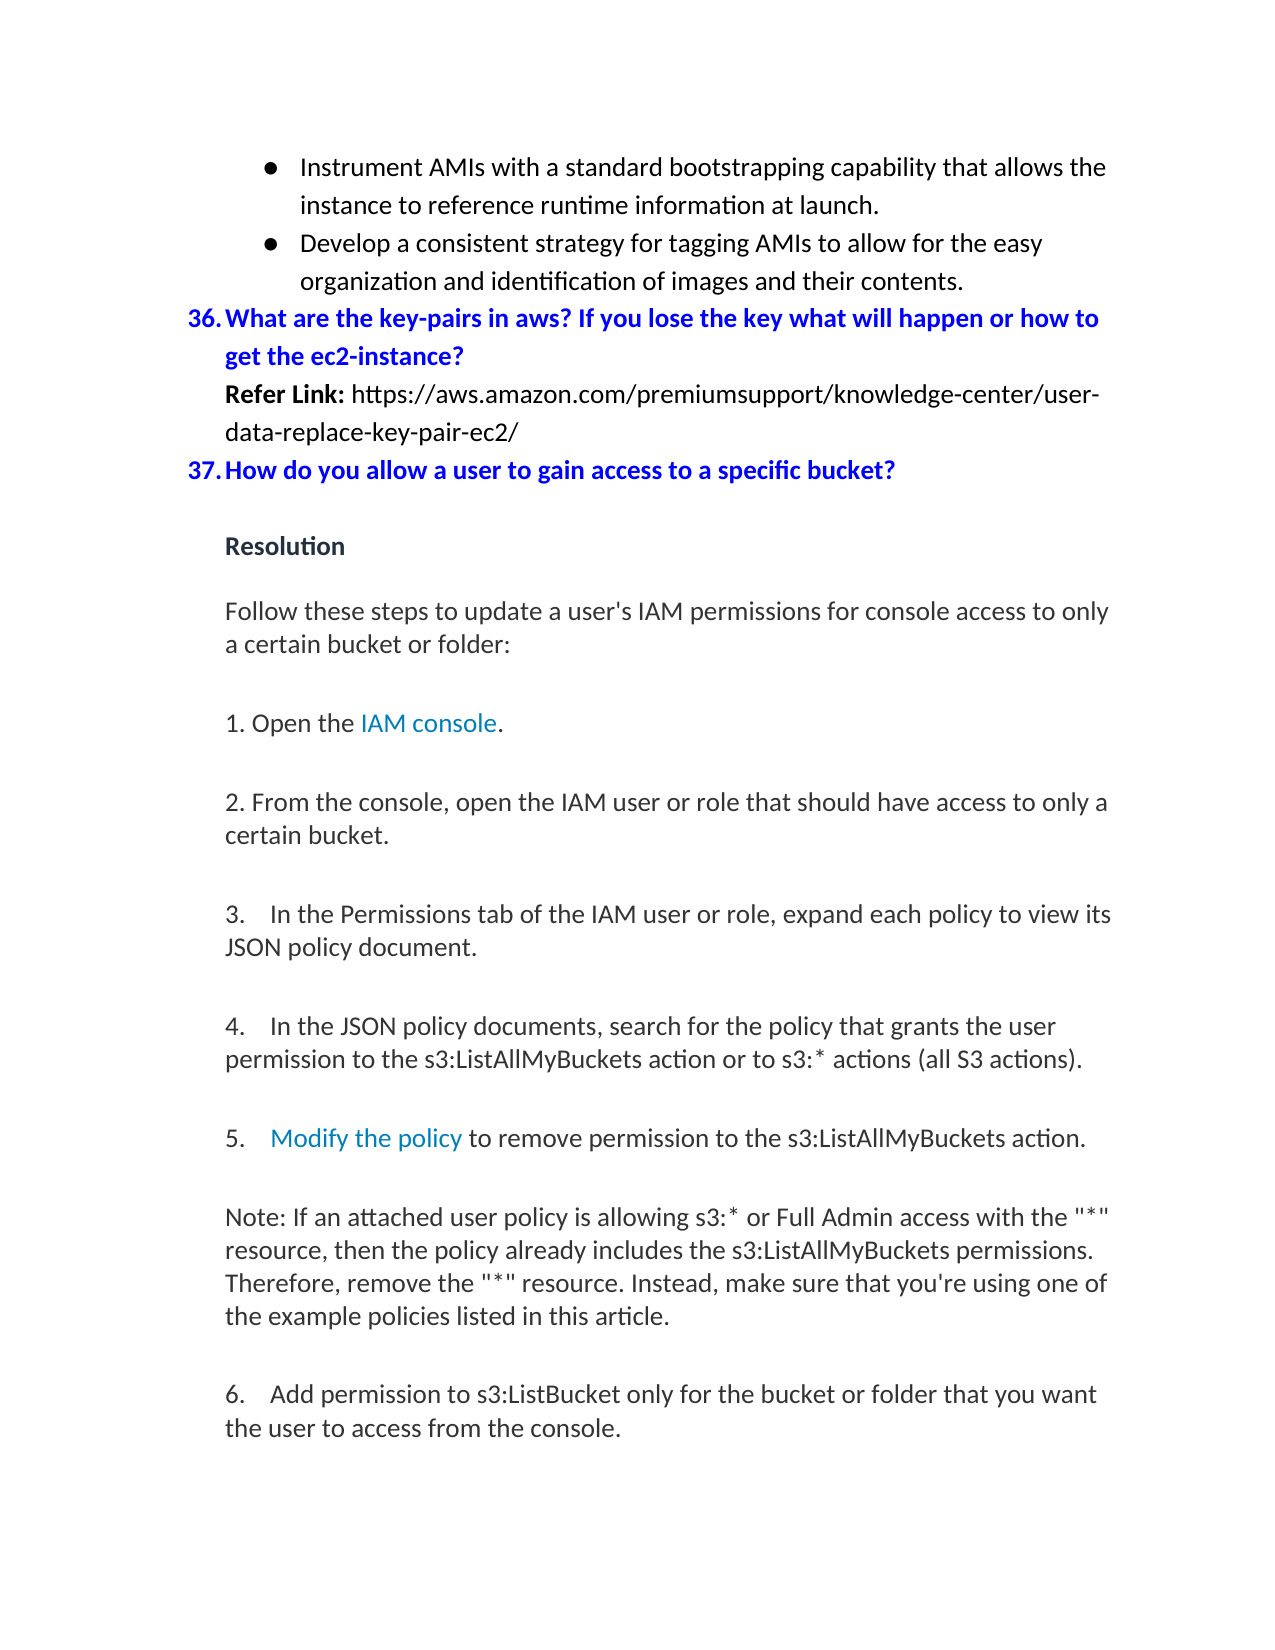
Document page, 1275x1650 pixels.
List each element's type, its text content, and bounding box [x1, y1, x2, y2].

text Follow these steps to update a user's IAM permissions for console access to only a certain bucket or folder: [225, 594, 1125, 661]
list How do you allow a user to gain access to a specific bucket? [187, 453, 1125, 486]
text 3. In the Permissions tab of the IAM user or role, expand each policy to view its JSON policy document. [225, 891, 1125, 963]
text 5. Modify the policy to remove permission to the s3:ListAllMyBuckets action. [225, 1115, 1125, 1154]
text Refer Link: https://aws.amazon.com/premiumsupport/knowledge-center/user-data-replace-key-pair-ec2/ [225, 377, 1125, 448]
text 1. Open the IAM console. [225, 700, 1125, 739]
text Note: If an attached user policy is allowing s3:* or Full Admin access with the "*" resource, then the policy already includes the s3:ListAllMyBuckets permissions. Therefore, remove the "*" resource. Instead, make sure that you're using one of the example policies listed in this article. [225, 1193, 1125, 1332]
text 2. From the console, open the IAM user or role that should have access to only a certain bucket. [225, 779, 1125, 851]
list Instrument AMIs with a standard bootstrapping capability that allows the instance to reference runtime information at launch. [262, 150, 1125, 221]
text 6. Add permission to s3:ListBucket only for the bucket or folder that you want the user to access from the console. [225, 1371, 1125, 1444]
text 4. In the JSON policy documents, search for the policy that grants the user permission to the s3:ListAllMyBuckets action or to s3:* actions (all S3 actions). [225, 1003, 1125, 1075]
subtitle Resolution [225, 514, 1125, 562]
list What are the key-pairs in aws? If you lose the key what will happen or how to get the ec2-instance? [187, 302, 1125, 373]
list Develop a consistent strategy for tagging AMIs to allow for the easy organization and identification of images and their contents. [262, 226, 1125, 297]
